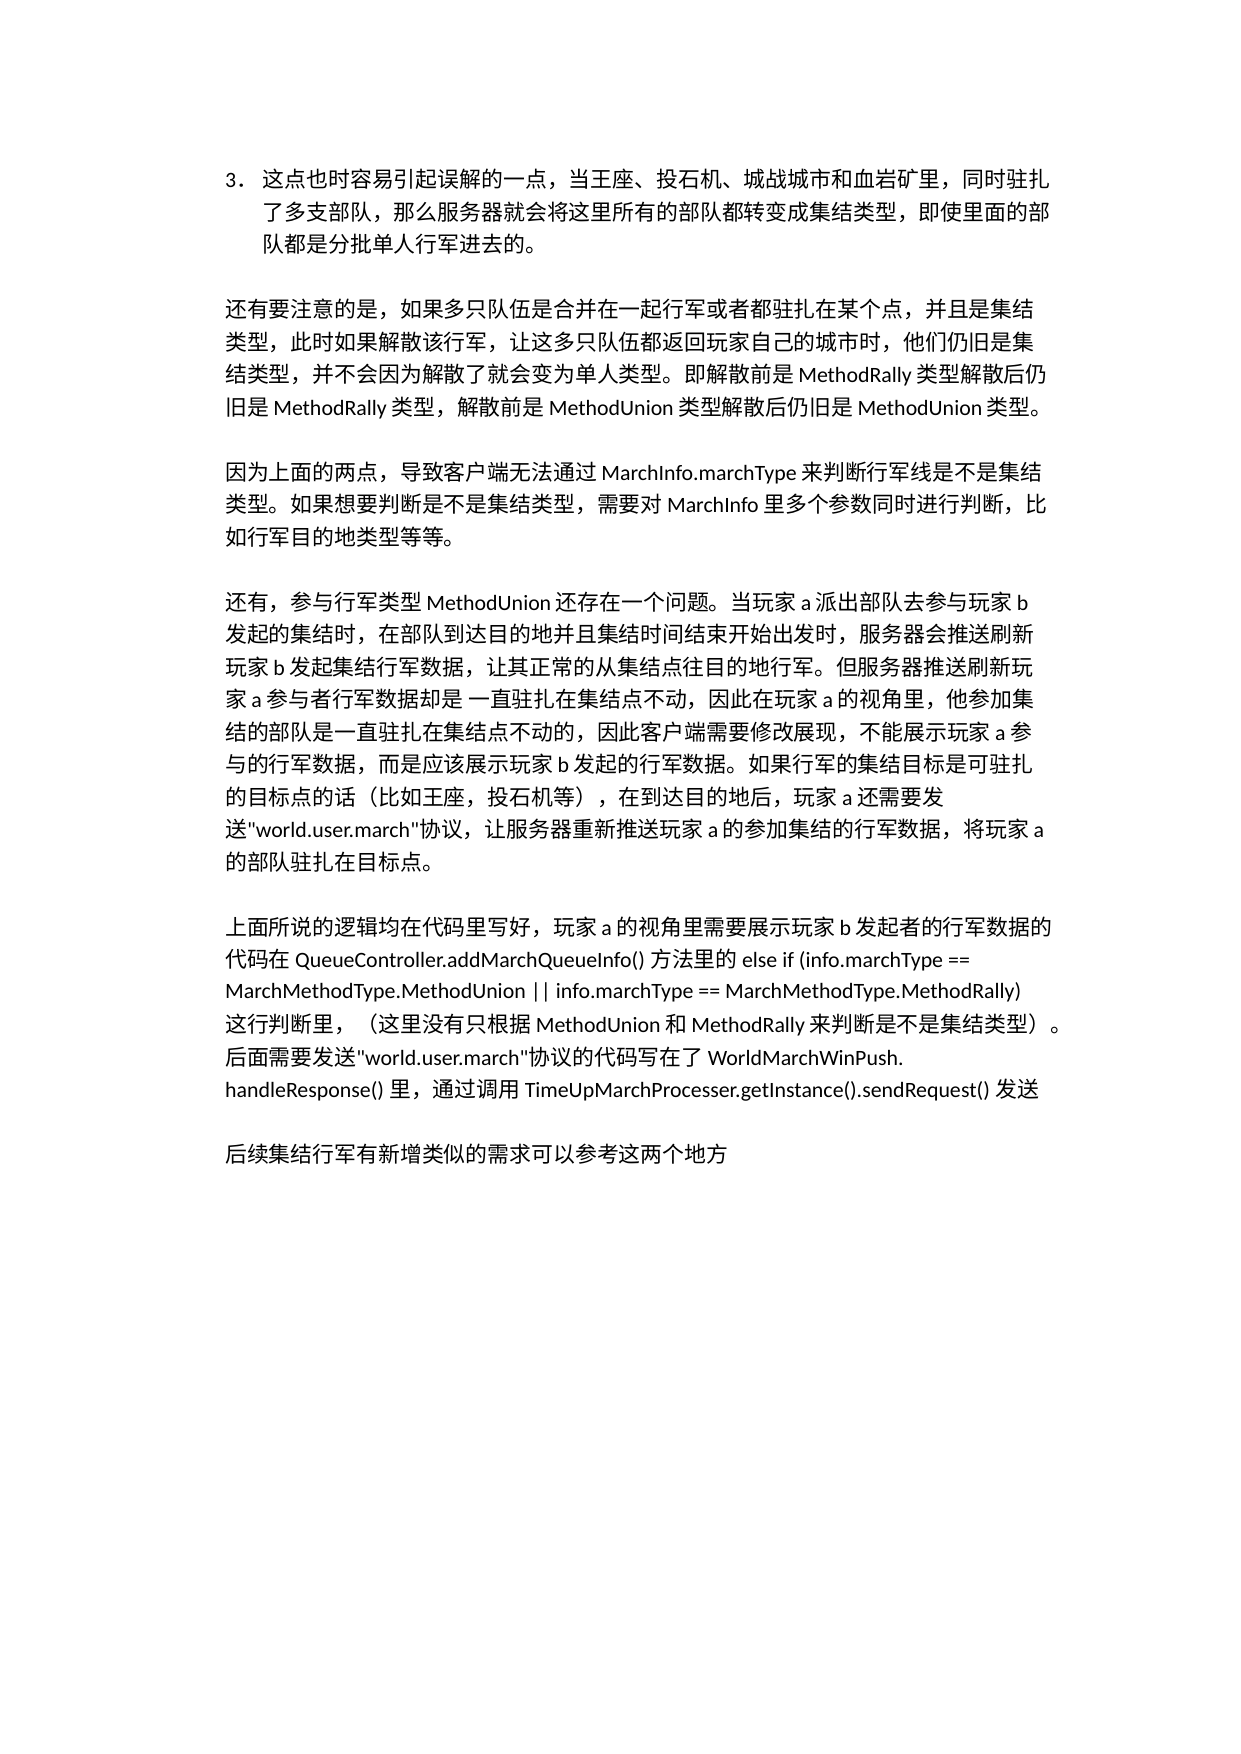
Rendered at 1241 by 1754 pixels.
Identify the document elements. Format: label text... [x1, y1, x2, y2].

text 因为上面的两点，导致客户端无法通过MarchInfo.marchType来判断行军线是不是集结类型。如果想要判断是不是集结类型，需要对MarchInfo里多个参数同时进行判断，比如行军目的地类型等等。 [225, 454, 1053, 552]
list 这点也时容易引起误解的一点，当王座、投石机、城战城市和血岩矿里，同时驻扎了多支部队，那么服务器就会将这里所有的部队都转变成集结类型，即使里面的部队都是分批单人行军进去的。 [225, 162, 1053, 259]
text 还有要注意的是，如果多只队伍是合并在一起行军或者都驻扎在某个点，并且是集结类型，此时如果解散该行军，让这多只队伍都返回玩家自己的城市时，他们仍旧是集结类型，并不会因为解散了就会变为单人类型。即解散前是MethodRally类型解散后仍旧是MethodRally类型，解散前是MethodUnion类型解散后仍旧是MethodUnion类型。 [225, 292, 1053, 422]
text 还有，参与行军类型MethodUnion还存在一个问题。当玩家a派出部队去参与玩家b发起的集结时，在部队到达目的地并且集结时间结束开始出发时，服务器会推送刷新玩家b发起集结行军数据，让其正常的从集结点往目的地行军。但服务器推送刷新玩家a参与者行军数据却是 一直驻扎在集结点不动，因此在玩家a的视角里，他参加集结的部队是一直驻扎在集结点不动的，因此客户端需要修改展现，不能展示玩家a参与的行军数据，而是应该展示玩家b发起的行军数据。如果行军的集结目标是可驻扎的目标点的话（比如王座，投石机等），在到达目的地后，玩家a还需要发送"world.user.march"协议，让服务器重新推送玩家a的参加集结的行军数据，将玩家a的部队驻扎在目标点。 [225, 584, 1053, 877]
text 后续集结行军有新增类似的需求可以参考这两个地方 [225, 1137, 1053, 1169]
text 这行判断里，（这里没有只根据MethodUnion和MethodRally来判断是不是集结类型）。后面需要发送"world.user.march"协议的代码写在了WorldMarchWinPush. handleResponse() 里，通过调用TimeUpMarchProcesser.getInstance().sendRequest() 发送 [225, 1007, 1053, 1104]
text 上面所说的逻辑均在代码里写好，玩家a的视角里需要展示玩家b发起者的行军数据的代码在QueueController.addMarchQueueInfo() 方法里的else if (info.marchType == MarchMethodType.MethodUnion || info.marchType == MarchMethodType.MethodRally) [225, 909, 1053, 1007]
